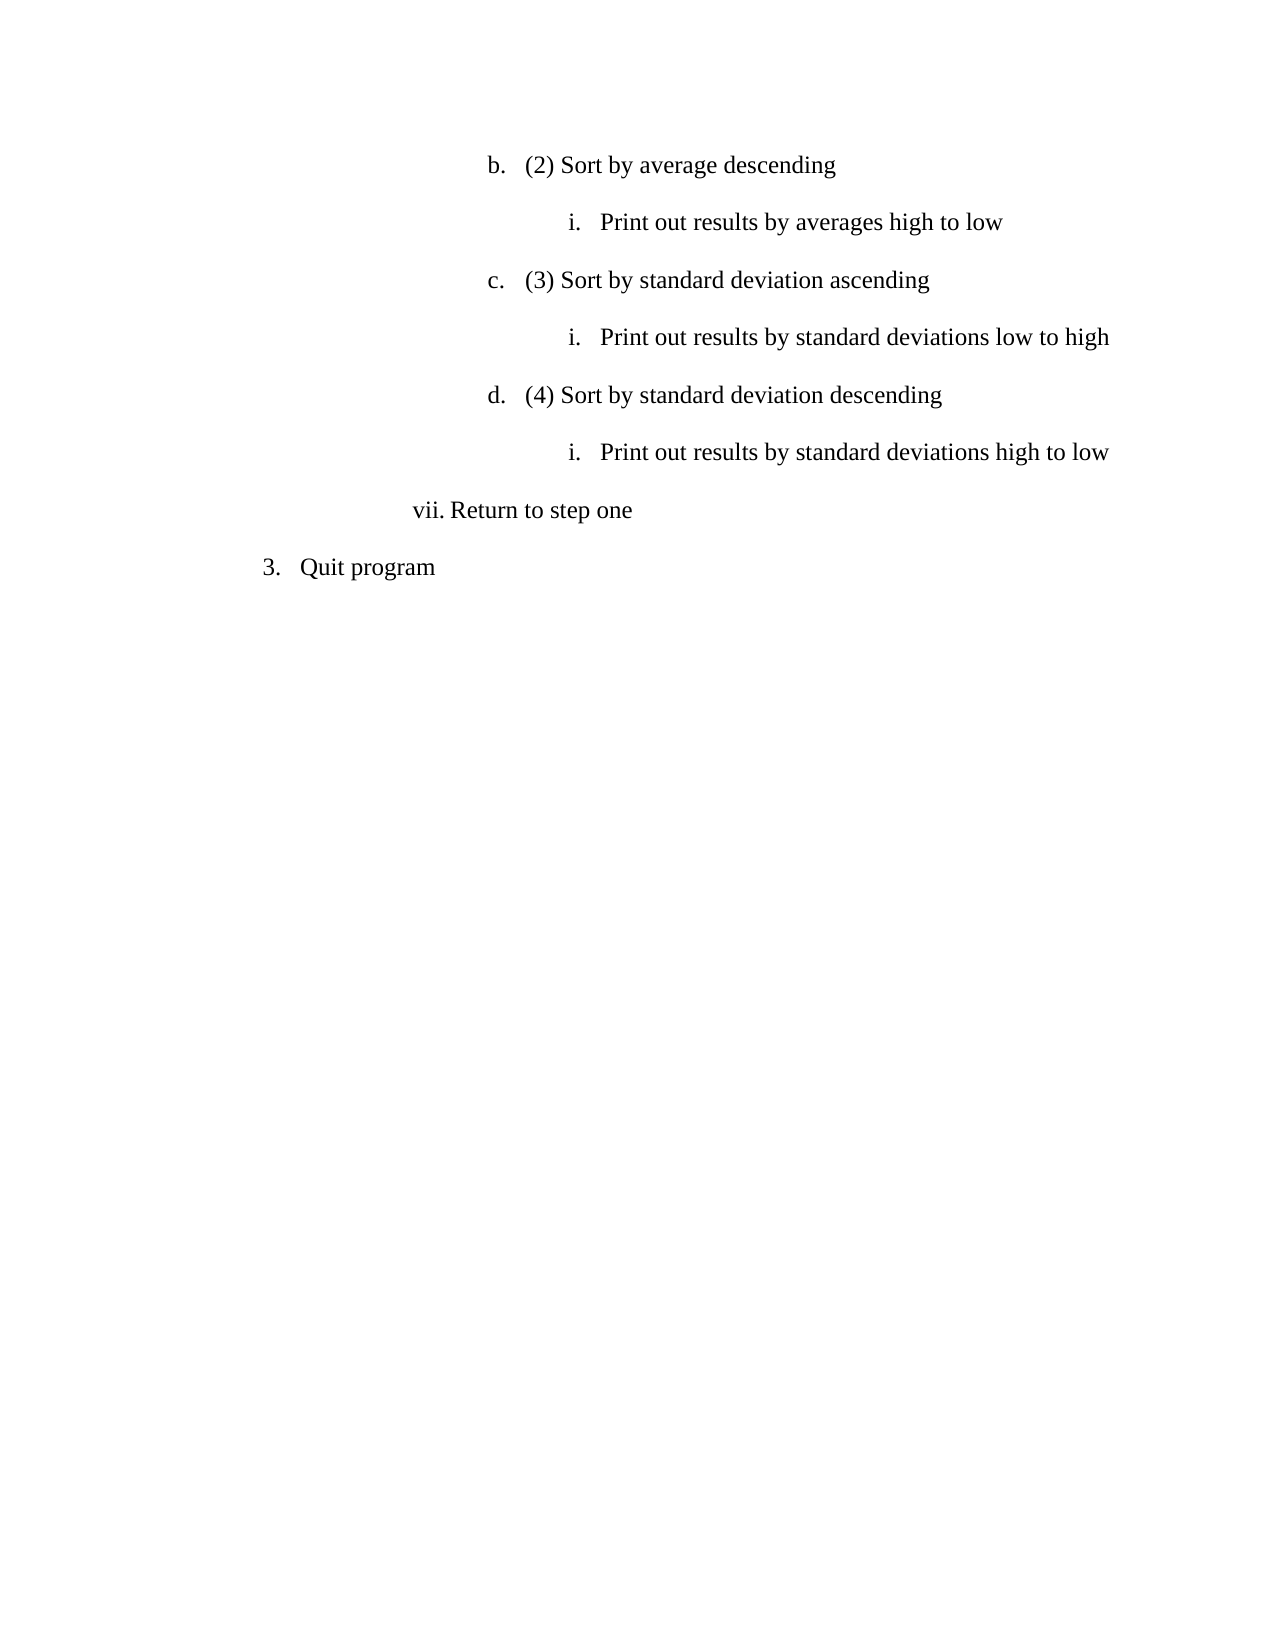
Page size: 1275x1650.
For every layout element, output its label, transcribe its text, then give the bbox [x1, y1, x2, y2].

list (2) Sort by average descending [487, 150, 1125, 179]
list (4) Sort by standard deviation descending [487, 380, 1125, 409]
list (3) Sort by standard deviation ascending [487, 265, 1125, 294]
list Print out results by averages high to low [581, 207, 1125, 236]
list Print out results by standard deviations low to high [581, 322, 1125, 351]
list Quit program [262, 552, 1125, 581]
list Return to step one [412, 495, 1125, 524]
list Print out results by standard deviations high to low [581, 437, 1125, 466]
